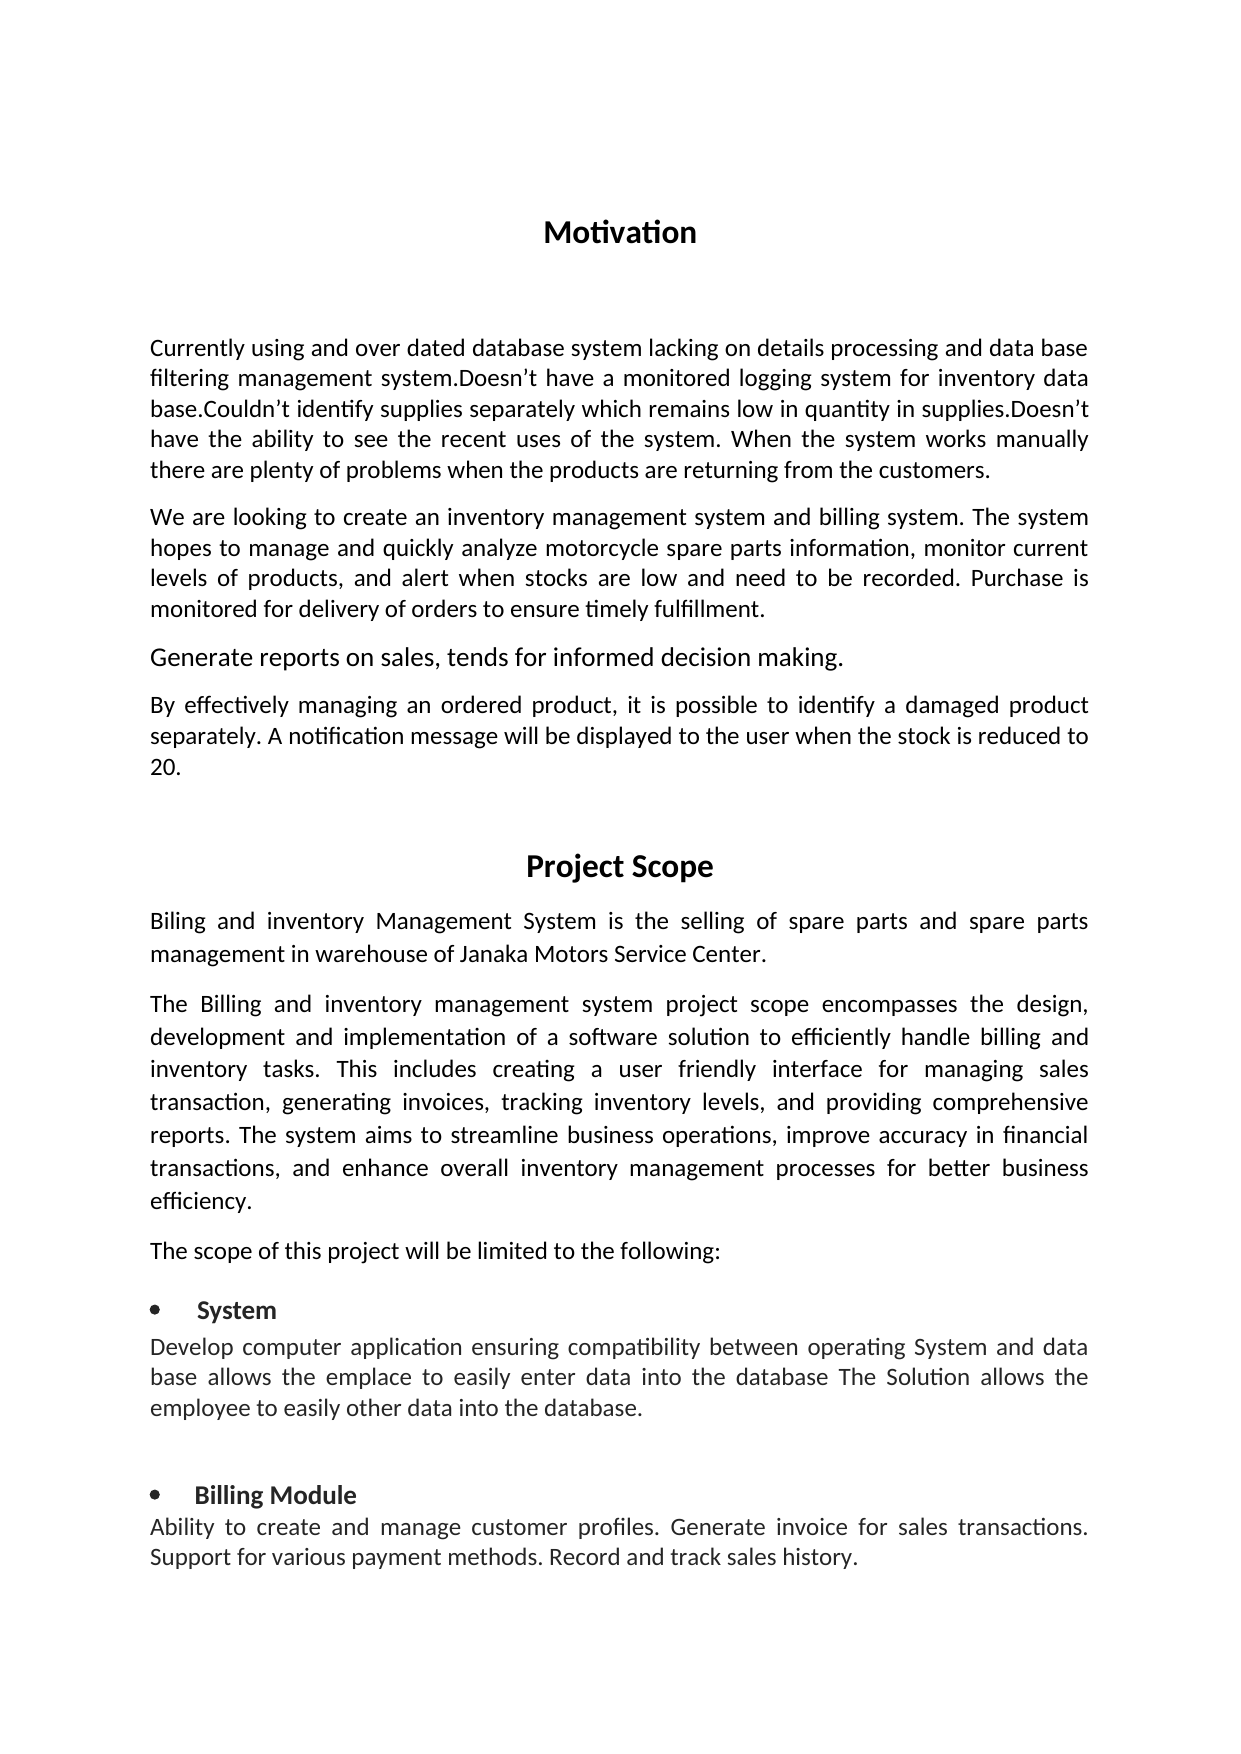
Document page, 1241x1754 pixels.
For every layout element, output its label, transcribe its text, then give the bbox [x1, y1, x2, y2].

list Billing Module [150, 1478, 1090, 1511]
text Generate reports on sales, tends for informed decision making. [150, 640, 1090, 673]
text We are looking to create an inventory management system and billing system. The system hopes to manage and quickly analyze motorcycle spare parts information, monitor current levels of products, and alert when stocks are low and need to be recorded. Purchase is monitored for delivery of orders to ensure timely fulfillment. [150, 501, 1090, 623]
text Currently using and over dated database system lacking on details processing and data base filtering management system.Doesn’t have a monitored logging system for inventory data base.Couldn’t identify supplies separately which remains low in quantity in supplies.Doesn’t have the ability to see the recent uses of the system. When the system works manually there are plenty of problems when the products are returning from the customers. [150, 332, 1090, 484]
text By effectively managing an ordered product, it is possible to identify a damaged product separately. A notification message will be displayed to the user when the stock is reduced to 20. [150, 689, 1090, 781]
list System [150, 1293, 1090, 1326]
text Motivation [150, 211, 1090, 251]
text Develop computer application ensuring compatibility between operating System and data base allows the emplace to easily enter data into the database The Solution allows the employee to easily other data into the database. [150, 1331, 1090, 1422]
text The scope of this project will be limited to the following: [150, 1235, 1090, 1265]
text Ability to create and manage customer profiles. Generate invoice for sales transactions. Support for various payment methods. Record and track sales history. [150, 1511, 1090, 1572]
text Biling and inventory Management System is the selling of spare parts and spare parts management in warehouse of Janaka Motors Service Center. [150, 905, 1090, 969]
text The Billing and inventory management system project scope encompasses the design, development and implementation of a software solution to efficiently handle billing and inventory tasks. This includes creating a user friendly interface for managing sales transaction, generating invoices, tracking inventory levels, and providing comprehensive reports. The system aims to streamline business operations, improve accuracy in financial transactions, and enhance overall inventory management processes for better business efficiency. [150, 988, 1090, 1216]
text Project Scope [150, 845, 1090, 885]
